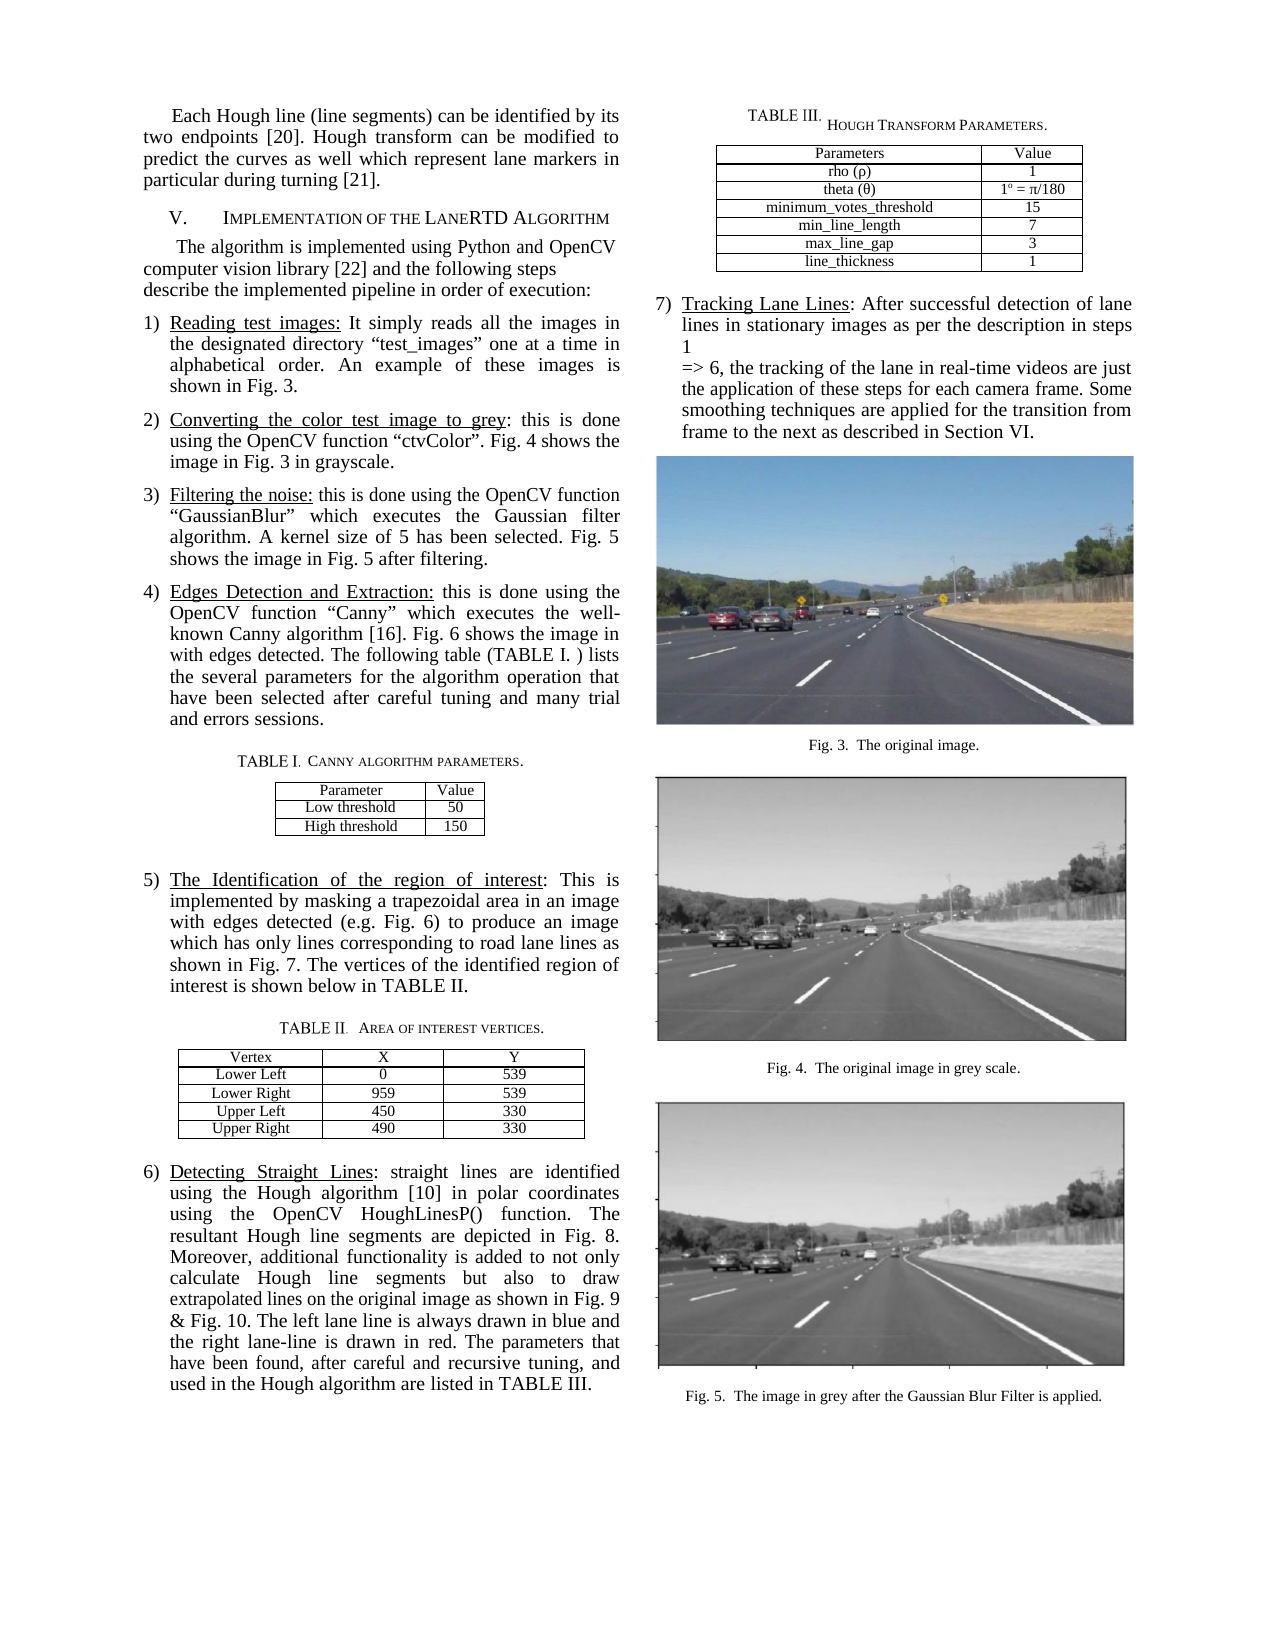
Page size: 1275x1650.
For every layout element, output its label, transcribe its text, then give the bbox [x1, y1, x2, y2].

list Converting the color test image to grey: this is done using the OpenCV function “ctvColor”. Fig. 4 shows the image in Fig. 3 in grayscale. [143, 409, 620, 473]
picture [279, 1022, 348, 1034]
table_cell Lower Right [179, 1085, 322, 1102]
table_cell Low threshold [276, 801, 425, 817]
table_cell 330 [444, 1103, 584, 1120]
table_header Parameter [276, 783, 425, 799]
text Fig. 5. The image in grey after the Gaussian Blur Filter is applied. [684, 1387, 1103, 1405]
table_cell 1 [982, 254, 1082, 271]
text Each Hough line (line segments) can be identified by its two endpoints [20]. Hough transform can be modified to predict the curves as well which represent lane markers in particular during turning [21]. [143, 106, 620, 191]
table_cell 0 [323, 1068, 443, 1084]
table_cell 539 [444, 1085, 584, 1102]
table_cell 7 [982, 218, 1082, 235]
table_header Y [444, 1050, 584, 1066]
table_header X [323, 1050, 443, 1066]
text HOUGH TRANSFORM PARAMETERS. [827, 116, 1223, 133]
table_header Parameters [717, 146, 981, 163]
table_cell max_line_gap [717, 236, 981, 253]
table_cell rho (ρ) [717, 165, 981, 181]
table_cell 1 [982, 165, 1082, 181]
picture [748, 109, 821, 121]
list IMPLEMENTATION OF THE LANERTD ALGORITHM The algorithm is implemented using Python and OpenCV [168, 199, 620, 258]
table_cell 3 [982, 236, 1082, 253]
table_cell Upper Right [179, 1121, 322, 1138]
table_cell 490 [323, 1121, 443, 1138]
text computer vision library [22] and the following steps describe the implemented pipeline in order of execution: [143, 258, 620, 301]
table_header Value [982, 146, 1082, 163]
text => 6, the tracking of the lane in real-time videos are just the application of these steps for each camera frame. Some smoothing techniques are applied for the transition from frame to the next as described in Section VI. [682, 357, 1132, 442]
list Tracking Lane Lines: After successful detection of lane lines in stationary images as per the description in steps 1 [655, 294, 1132, 357]
table_cell 450 [323, 1103, 443, 1120]
text Fig. 3. The original image. [765, 736, 1023, 753]
table_cell Lower Left [179, 1068, 322, 1084]
list Filtering the noise: this is done using the OpenCV function “GaussianBlur” which executes the Gaussian filter algorithm. A kernel size of 5 has been selected. Fig. 5 shows the image in Fig. 5 after filtering. [143, 484, 620, 569]
table_cell 1o = π/180 [982, 182, 1082, 199]
table_header Value [426, 783, 484, 799]
table_cell line_thickness [717, 254, 981, 271]
list Detecting Straight Lines: straight lines are identified using the Hough algorithm [10] in polar coordinates using the OpenCV HoughLinesP() function. The resultant Hough line segments are depicted in Fig. 8. Moreover, additional functionality is added to not only calculate Hough line segments but also to draw extrapolated lines on the original image as shown in Fig. 9 & Fig. 10. The left lane line is always drawn in blue and the right lane-line is drawn in red. The parameters that have been found, after careful and recursive tuning, and used in the Hough algorithm are listed in TABLE III. [143, 1161, 620, 1395]
table_cell High threshold [276, 819, 425, 835]
table_cell theta (θ) [717, 182, 981, 199]
table_cell 150 [426, 819, 484, 835]
picture [655, 773, 1129, 1041]
table_cell 15 [982, 200, 1082, 217]
text CANNY ALGORITHM PARAMETERS. [308, 752, 620, 770]
list The Identification of the region of interest: This is implemented by masking a trapezoidal area in an image with edges detected (e.g. Fig. 6) to produce an image which has only lines corresponding to road lane lines as shown in Fig. 7. The vertices of the identified region of interest is shown below in TABLE II. [143, 869, 620, 997]
table_cell minimum_votes_threshold [717, 200, 981, 217]
picture [655, 454, 1135, 726]
table_cell 959 [323, 1085, 443, 1102]
table_cell 50 [426, 801, 484, 817]
picture [237, 755, 300, 767]
table_cell min_line_length [717, 218, 981, 235]
list Edges Detection and Extraction: this is done using the OpenCV function “Canny” which executes the well- known Canny algorithm [16]. Fig. 6 shows the image in with edges detected. The following table (TABLE I. ) lists the several parameters for the algorithm operation that have been selected after careful tuning and many trial and errors sessions. [143, 581, 620, 730]
text AREA OF INTEREST VERTICES. [358, 1019, 620, 1037]
table_cell 330 [444, 1121, 584, 1138]
picture [655, 1096, 1128, 1369]
list Reading test images: It simply reads all the images in the designated directory “test_images” one at a time in alphabetical order. An example of these images is shown in Fig. 3. [143, 312, 620, 397]
table_header Vertex [179, 1050, 322, 1066]
text Fig. 4. The original image in grey scale. [765, 1058, 1022, 1076]
table_cell Upper Left [179, 1103, 322, 1120]
table_cell 539 [444, 1068, 584, 1084]
